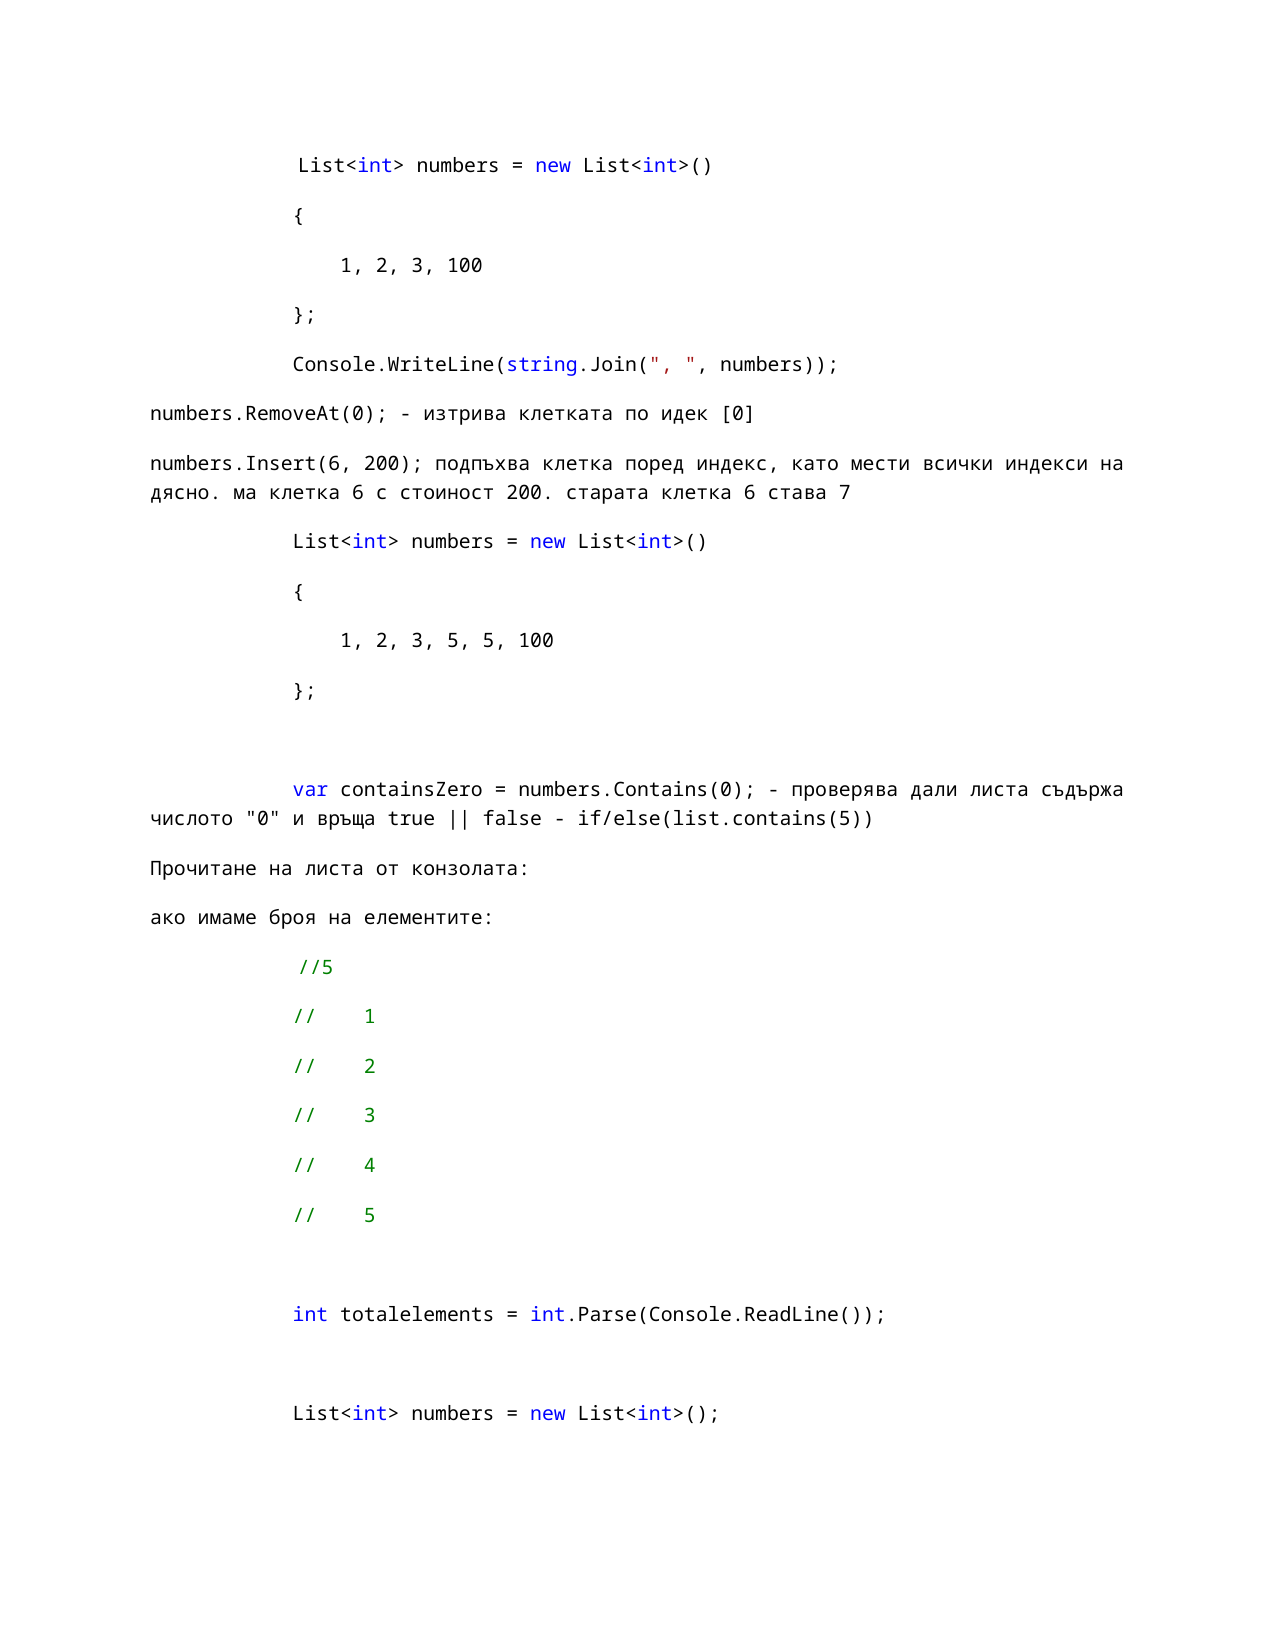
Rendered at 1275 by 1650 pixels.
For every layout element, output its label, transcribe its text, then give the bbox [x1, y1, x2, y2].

text // 1 [150, 1001, 1125, 1029]
text { [150, 575, 1125, 604]
text 1, 2, 3, 100 [150, 249, 1125, 278]
text numbers.RemoveAt(0); - изтрива клетката по идек [0] [150, 398, 1125, 427]
text { [150, 199, 1125, 228]
text // 5 [150, 1199, 1125, 1228]
text numbers.Insert(6, 200); подпъхва клетка поред индекс, като мести всички индекси на дясно. ма клетка 6 с стоиност 200. старата клетка 6 става 7 [150, 447, 1125, 505]
text // 4 [150, 1149, 1125, 1178]
text List<int> numbers = new List<int>(); [150, 1397, 1125, 1426]
text }; [150, 674, 1125, 703]
text // 3 [150, 1100, 1125, 1129]
text Console.WriteLine(string.Join(", ", numbers)); [150, 348, 1125, 377]
text List<int> numbers = new List<int>() [150, 526, 1125, 554]
text int totalelements = int.Parse(Console.ReadLine()); [150, 1298, 1125, 1327]
text // 2 [150, 1050, 1125, 1079]
text }; [150, 299, 1125, 327]
text 1, 2, 3, 5, 5, 100 [150, 625, 1125, 654]
text ако имаме броя на елементите: [150, 902, 1125, 930]
text var containsZero = numbers.Contains(0); - проверява дали листа съдържа числото "0" и връща true || false - if/else(list.contains(5)) [150, 774, 1125, 831]
text Прочитане на листа от конзолата: [150, 852, 1125, 881]
text List<int> numbers = new List<int>() [150, 150, 1125, 179]
text //5 [150, 951, 1125, 980]
